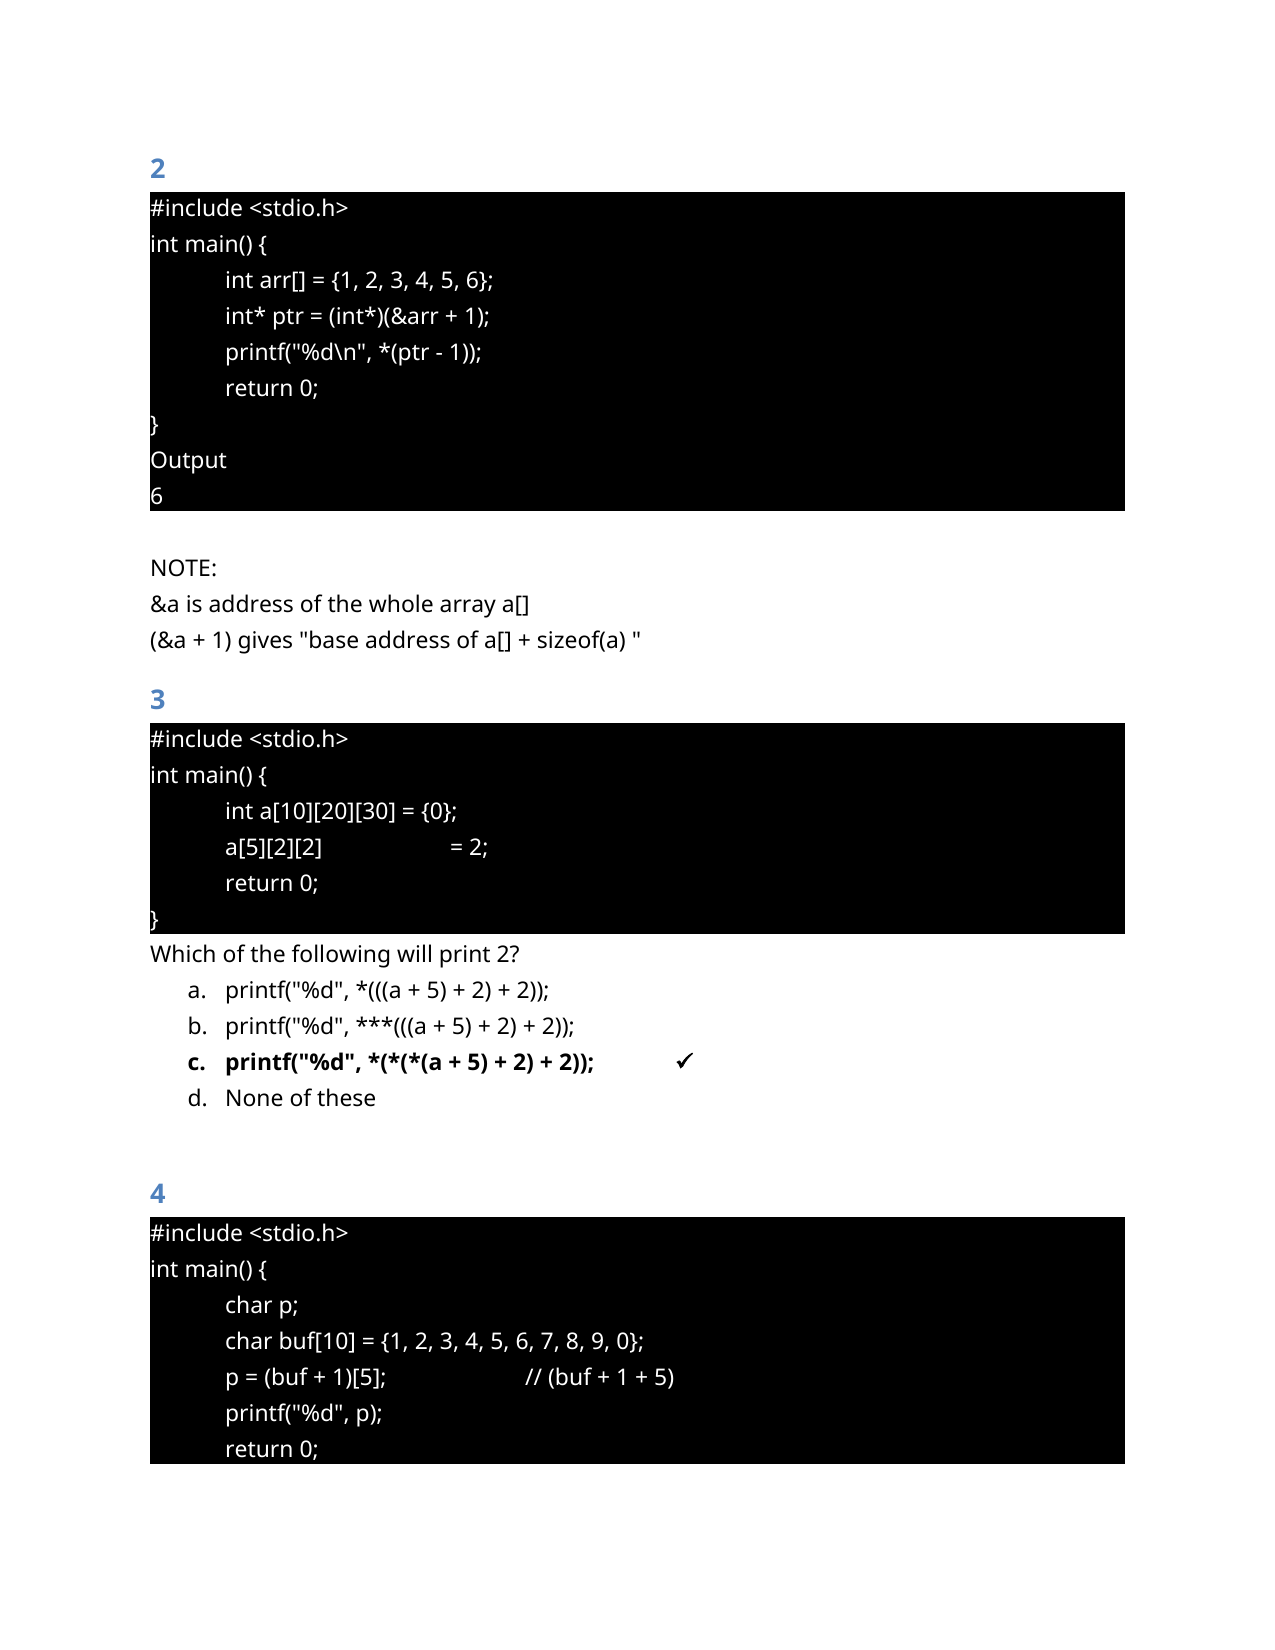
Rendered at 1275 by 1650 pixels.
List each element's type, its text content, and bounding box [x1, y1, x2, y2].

text int arr[] = {1, 2, 3, 4, 5, 6}; [150, 264, 1125, 296]
list printf("%d", *(*(*(a + 5) + 2) + 2)); [187, 1046, 1125, 1077]
list printf("%d", ***(((a + 5) + 2) + 2)); [187, 1010, 1125, 1042]
text printf("%d", p); [150, 1397, 1125, 1428]
text int a[10][20][30] = {0}; [150, 795, 1125, 826]
text return 0; [150, 372, 1125, 403]
text #include <stdio.h> [150, 1217, 1125, 1248]
text 6 [150, 480, 1125, 511]
text int* ptr = (int*)(&arr + 1); [150, 300, 1125, 331]
text p = (buf + 1)[5]; // (buf + 1 + 5) [150, 1361, 1125, 1392]
subtitle 2 [150, 150, 1125, 187]
text a[5][2][2] = 2; [150, 831, 1125, 862]
text int main() { [150, 228, 1125, 259]
text return 0; [150, 867, 1125, 898]
text &a is address of the whole array a[] [150, 588, 1125, 619]
text #include <stdio.h> [150, 192, 1125, 224]
text #include <stdio.h> [150, 723, 1125, 754]
list printf("%d", *(((a + 5) + 2) + 2)); [187, 974, 1125, 1006]
text NOTE: [150, 552, 1125, 583]
text } [150, 902, 1125, 934]
text } [150, 408, 1125, 439]
text Output [150, 444, 1125, 475]
text (&a + 1) gives "base address of a[] + sizeof(a) " [150, 624, 1125, 655]
text char buf[10] = {1, 2, 3, 4, 5, 6, 7, 8, 9, 0}; [150, 1325, 1125, 1356]
list None of these [187, 1082, 1125, 1113]
subtitle 4 [150, 1175, 1125, 1212]
text int main() { [150, 759, 1125, 790]
text printf("%d\n", *(ptr - 1)); [150, 336, 1125, 367]
text int main() { [150, 1253, 1125, 1284]
text Which of the following will print 2? [150, 938, 1125, 970]
text return 0; [150, 1433, 1125, 1464]
text char p; [150, 1289, 1125, 1320]
subtitle 3 [150, 680, 1125, 717]
